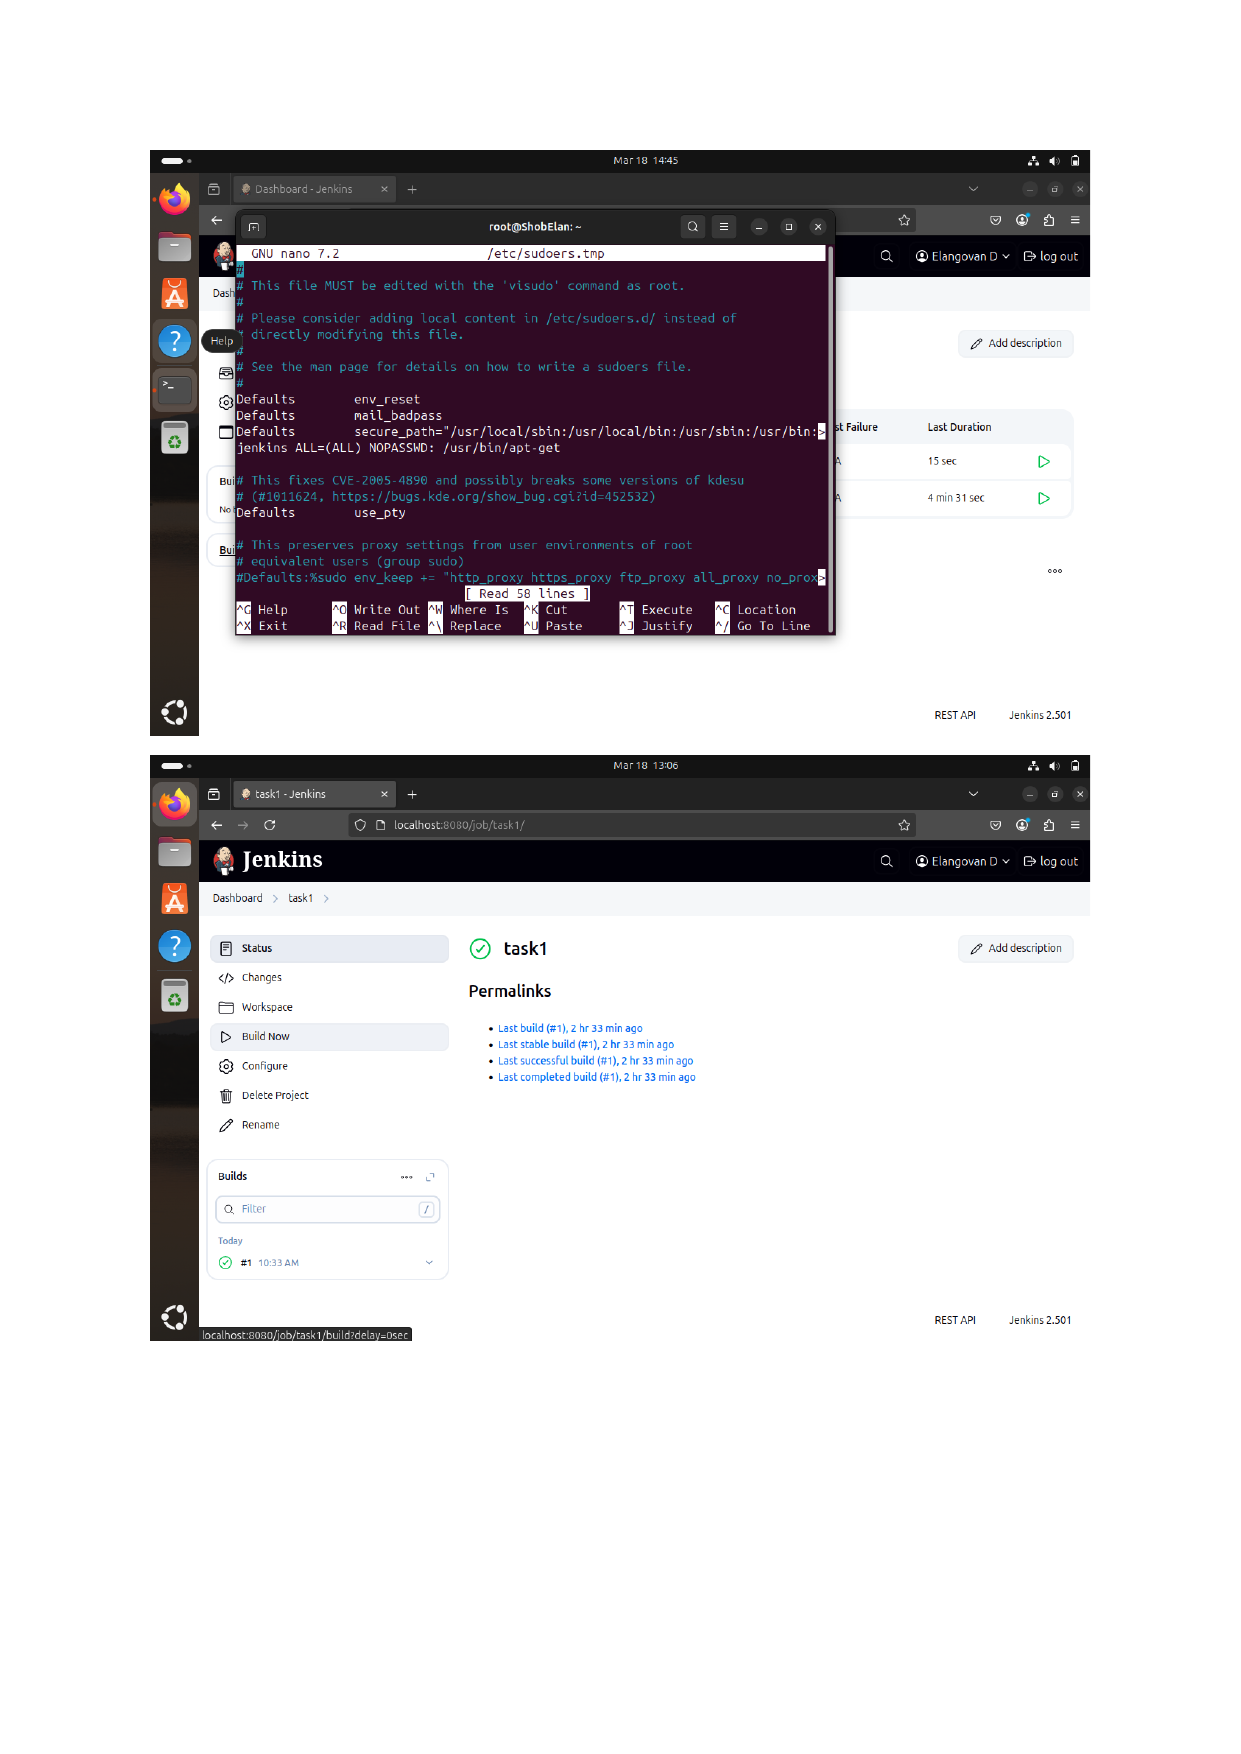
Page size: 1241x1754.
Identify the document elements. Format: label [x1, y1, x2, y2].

picture [150, 150, 1091, 736]
picture [150, 755, 1091, 1341]
